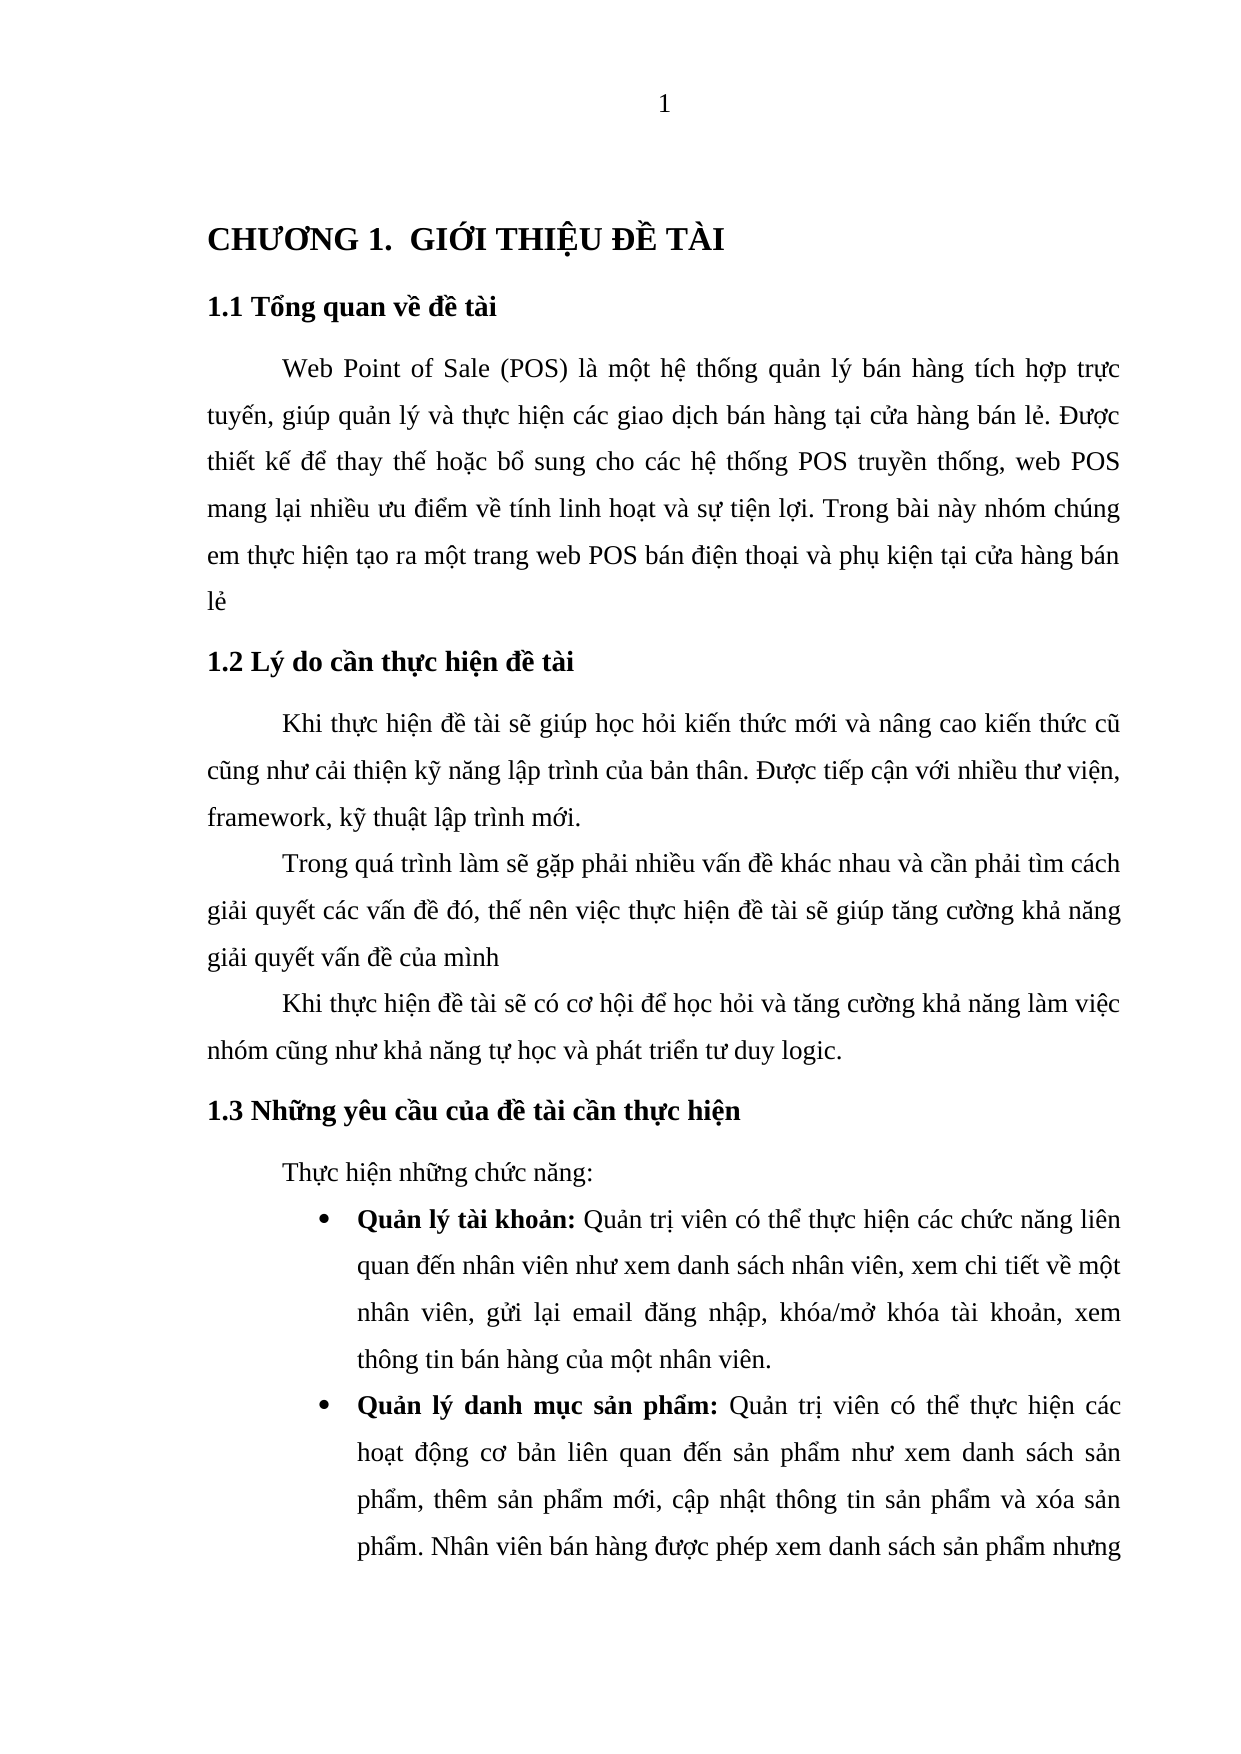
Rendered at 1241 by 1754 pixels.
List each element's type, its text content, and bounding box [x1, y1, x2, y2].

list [319, 1389, 1122, 1561]
text Khi thực hiện đề tài sẽ giúp học hỏi kiến thức mới và nâng cao kiến thức cũ cũng như cải thiện kỹ năng lập trình của bản thân. Được tiếp cận với nhiều thư viện, framework, kỹ thuật lập trình mới. [207, 707, 1122, 832]
subtitle GIỚI THIỆU ĐỀ TÀI [207, 219, 1122, 258]
text Khi thực hiện đề tài sẽ có cơ hội để học hỏi và tăng cường khả năng làm việc nhóm cũng như khả năng tự học và phát triển tư duy logic. [207, 987, 1122, 1065]
text Trong quá trình làm sẽ gặp phải nhiều vấn đề khác nhau và cần phải tìm cách giải quyết các vấn đề đó, thế nên việc thực hiện đề tài sẽ giúp tăng cường khả năng giải quyết vấn đề của mình [207, 847, 1122, 972]
text Web Point of Sale (POS) là một hệ thống quản lý bán hàng tích hợp trực tuyến, giúp quản lý và thực hiện các giao dịch bán hàng tại cửa hàng bán lẻ. Được thiết kế để thay thế hoặc bổ sung cho các hệ thống POS truyền thống, web POS mang lại nhiều ưu điểm về tính linh hoạt và sự tiện lợi. Trong bài này nhóm chúng em thực hiện tạo ra một trang web POS bán điện thoại và phụ kiện tại cửa hàng bán lẻ [207, 352, 1122, 617]
subtitle Những yêu cầu của đề tài cần thực hiện [207, 1093, 1122, 1127]
text Thực hiện những chức năng: [207, 1156, 1122, 1187]
subtitle Tổng quan về đề tài [207, 289, 1122, 323]
list Quản lý tài khoản: Quản trị viên có thể thực hiện các chức năng liên quan đến nhân viên như xem danh sách nhân viên, xem chi tiết về một nhân viên, gửi lại email đăng nhập, khóa/mở khóa tài khoản, xem thông tin bán hàng của một nhân viên. [319, 1203, 1122, 1374]
subtitle Lý do cần thực hiện đề tài [207, 644, 1122, 678]
